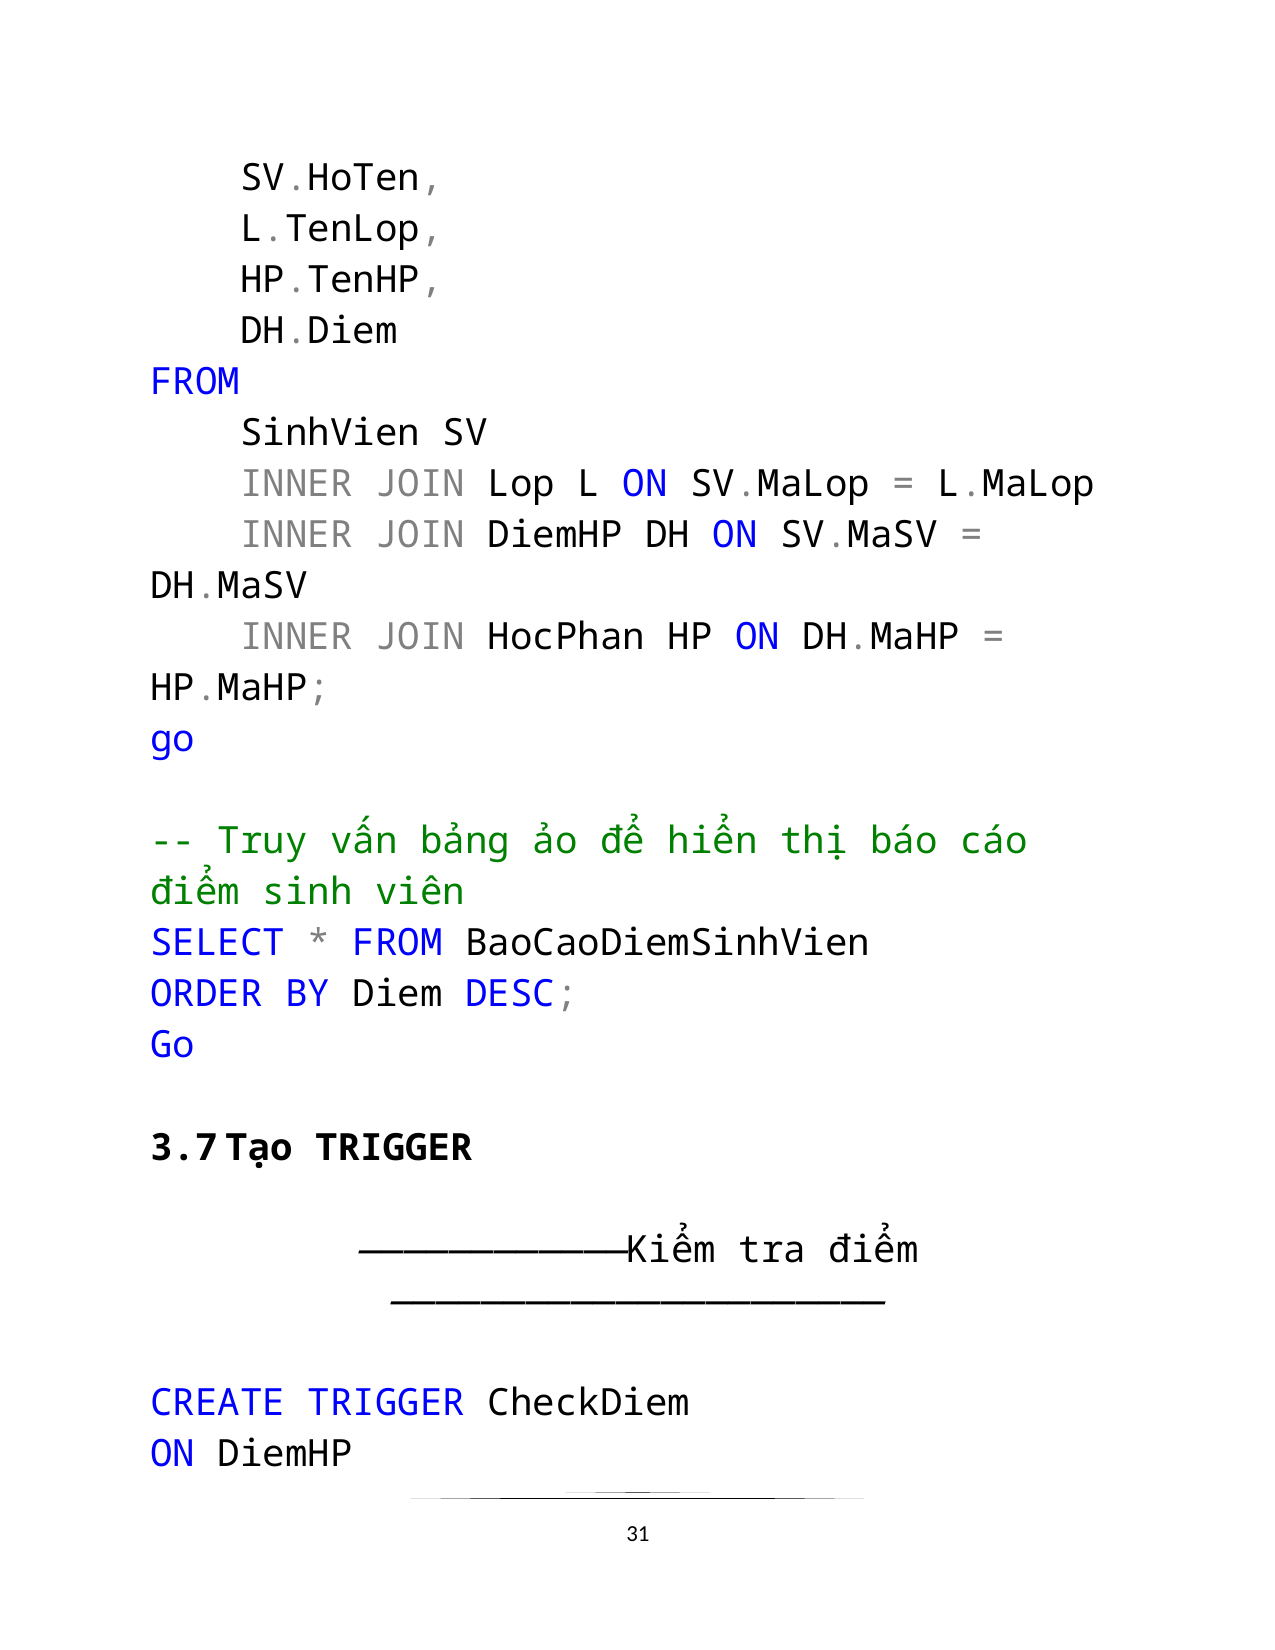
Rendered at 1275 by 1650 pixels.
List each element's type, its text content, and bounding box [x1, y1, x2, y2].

text -- Truy vấn bảng ảo để hiển thị báo cáo điểm sinh viên [150, 813, 1125, 916]
text HP.TenHP, [150, 252, 1125, 303]
list Tạo TRIGGER [150, 1120, 1125, 1171]
text SV.HoTen, [150, 150, 1125, 201]
text SELECT * FROM BaoCaoDiemSinhVien [150, 916, 1125, 967]
text INNER JOIN Lop L ON SV.MaLop = L.MaLop [150, 456, 1125, 507]
text SinhVien SV [150, 405, 1125, 456]
text go [150, 711, 1125, 762]
text ORDER BY Diem DESC; [150, 967, 1125, 1018]
text INNER JOIN DiemHP DH ON SV.MaSV = DH.MaSV [150, 507, 1125, 609]
text ON DiemHP [150, 1426, 1125, 1477]
text Go [150, 1018, 1125, 1069]
text FROM [150, 354, 1125, 405]
text INNER JOIN HocPhan HP ON DH.MaHP = HP.MaHP; [150, 609, 1125, 711]
text DH.Diem [150, 303, 1125, 354]
text L.TenLop, [150, 201, 1125, 252]
text ————————————Kiểm tra điểm—————————————————————— [150, 1222, 1125, 1324]
text CREATE TRIGGER CheckDiem [150, 1375, 1125, 1426]
